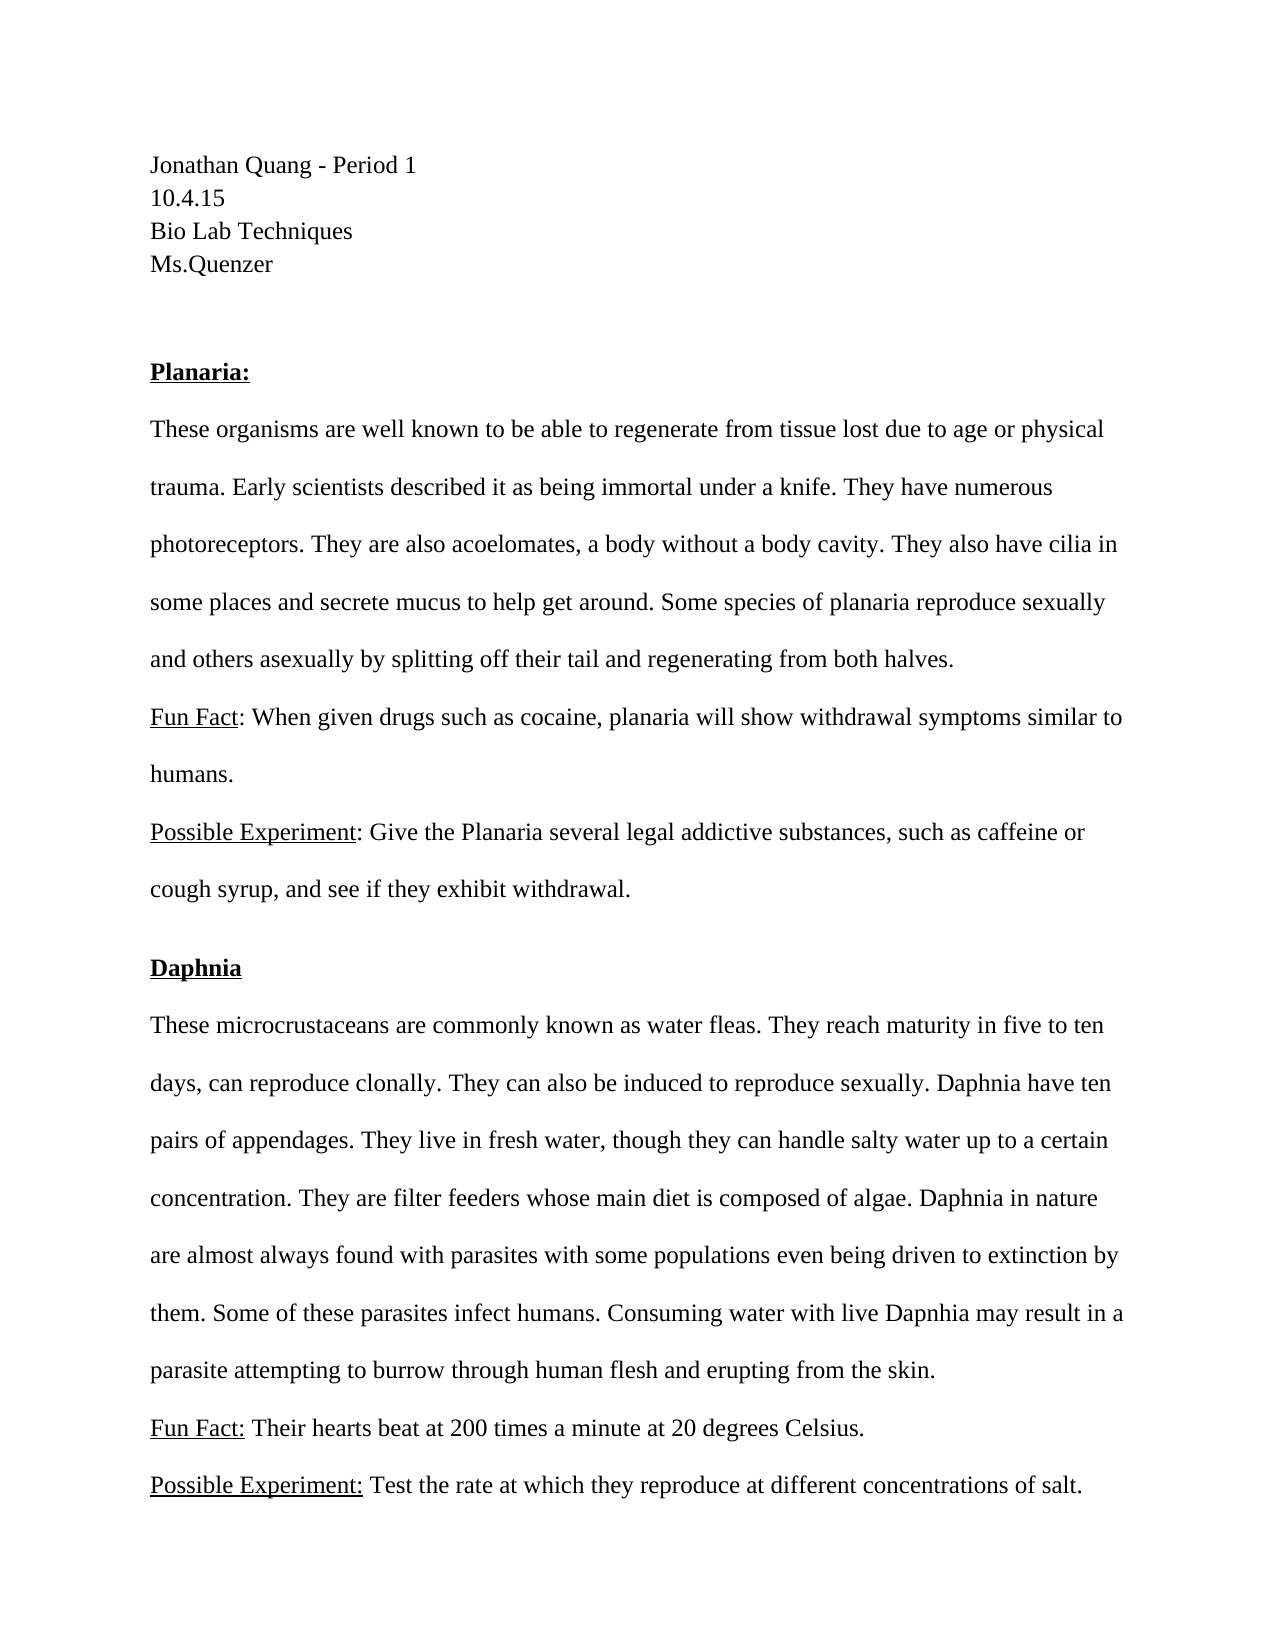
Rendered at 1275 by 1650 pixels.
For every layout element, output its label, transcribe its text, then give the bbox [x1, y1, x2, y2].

text Daphnia These microcrustaceans are commonly known as water fleas. They reach maturity in five to ten days, can reproduce clonally. They can also be induced to reproduce sexually. Daphnia have ten pairs of appendages. They live in fresh water, though they can handle salty water up to a certain concentration. They are filter feeders whose main diet is composed of algae. Daphnia in nature are almost always found with parasites with some populations even being driven to extinction by them. Some of these parasites infect humans. Consuming water with live Dapnhia may result in a parasite attempting to burrow through human flesh and erupting from the skin. Fun Fact: Their hearts beat at 200 times a minute at 20 degrees Celsius. Possible Experiment: Test the rate at which they reproduce at different concentrations of salt. [150, 953, 1125, 1499]
text Jonathan Quang - Period 1 10.4.15 Bio Lab Techniques Ms.Quenzer [150, 150, 1125, 278]
text Planaria: These organisms are well known to be able to regenerate from tissue lost due to age or physical trauma. Early scientists described it as being immortal under a knife. They have numerous photoreceptors. They are also acoelomates, a body without a body cavity. They also have cilia in some places and secrete mucus to help get around. Some species of planaria reproduce sexually and others asexually by splitting off their tail and regenerating from both halves. Fun Fact: When given drugs such as cocaine, planaria will show withdrawal symptoms similar to humans. Possible Experiment: Give the Planaria several legal addictive substances, such as caffeine or cough syrup, and see if they exhibit withdrawal. [150, 357, 1125, 903]
